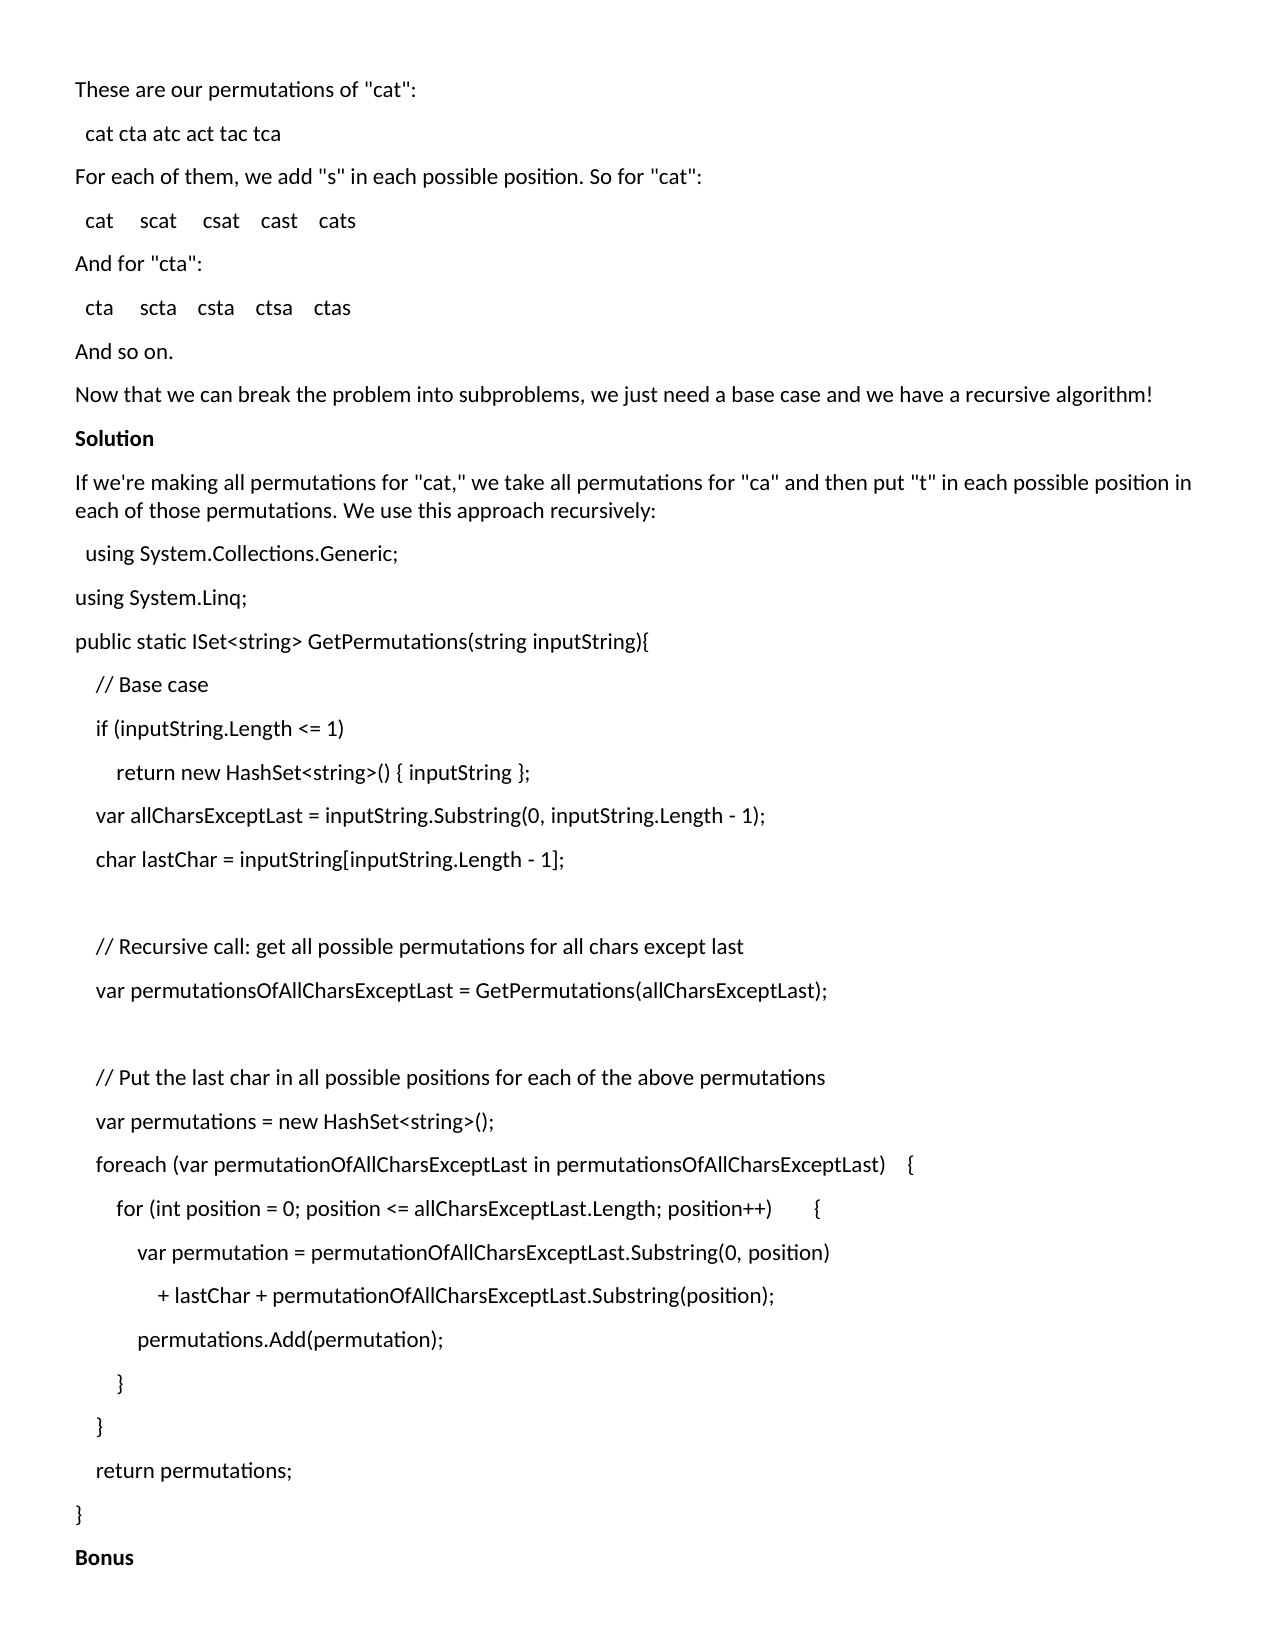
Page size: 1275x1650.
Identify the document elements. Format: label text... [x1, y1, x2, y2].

text If we're making all permutations for "cat," we take all permutations for "ca" and then put "t" in each possible position in each of those permutations. We use this approach recursively: [75, 468, 1200, 524]
text return permutations; [75, 1456, 1200, 1484]
text if (inputString.Length <= 1) [75, 714, 1200, 742]
text return new HashSet<string>() { inputString }; [75, 758, 1200, 786]
text for (int position = 0; position <= allCharsExceptLast.Length; position++) { [75, 1194, 1200, 1222]
text public static ISet<string> GetPermutations(string inputString){ [75, 627, 1200, 655]
text using System.Collections.Generic; [75, 539, 1200, 567]
text } [75, 1500, 1200, 1528]
text // Base case [75, 670, 1200, 698]
text using System.Linq; [75, 583, 1200, 611]
text These are our permutations of "cat": [75, 75, 1200, 103]
text var permutations = new HashSet<string>(); [75, 1107, 1200, 1135]
text Solution [75, 424, 1200, 452]
text var permutationsOfAllCharsExceptLast = GetPermutations(allCharsExceptLast); [75, 976, 1200, 1004]
text permutations.Add(permutation); [75, 1325, 1200, 1353]
text // Recursive call: get all possible permutations for all chars except last [75, 932, 1200, 960]
text var allCharsExceptLast = inputString.Substring(0, inputString.Length - 1); [75, 801, 1200, 829]
text And for "cta": [75, 249, 1200, 278]
text cta scta csta ctsa ctas [75, 293, 1200, 321]
text Now that we can break the problem into subproblems, we just need a base case and we have a recursive algorithm! [75, 381, 1200, 408]
text Bonus [75, 1543, 1200, 1571]
text cat scat csat cast cats [75, 206, 1200, 234]
text } [75, 1412, 1200, 1440]
text For each of them, we add "s" in each possible position. So for "cat": [75, 162, 1200, 190]
text foreach (var permutationOfAllCharsExceptLast in permutationsOfAllCharsExceptLast) { [75, 1151, 1200, 1178]
text var permutation = permutationOfAllCharsExceptLast.Substring(0, position) [75, 1238, 1200, 1266]
text And so on. [75, 337, 1200, 365]
text } [75, 1369, 1200, 1397]
text // Put the last char in all possible positions for each of the above permutations [75, 1063, 1200, 1091]
text cat cta atc act tac tca [75, 119, 1200, 147]
text char lastChar = inputString[inputString.Length - 1]; [75, 845, 1200, 873]
text + lastChar + permutationOfAllCharsExceptLast.Substring(position); [75, 1281, 1200, 1309]
